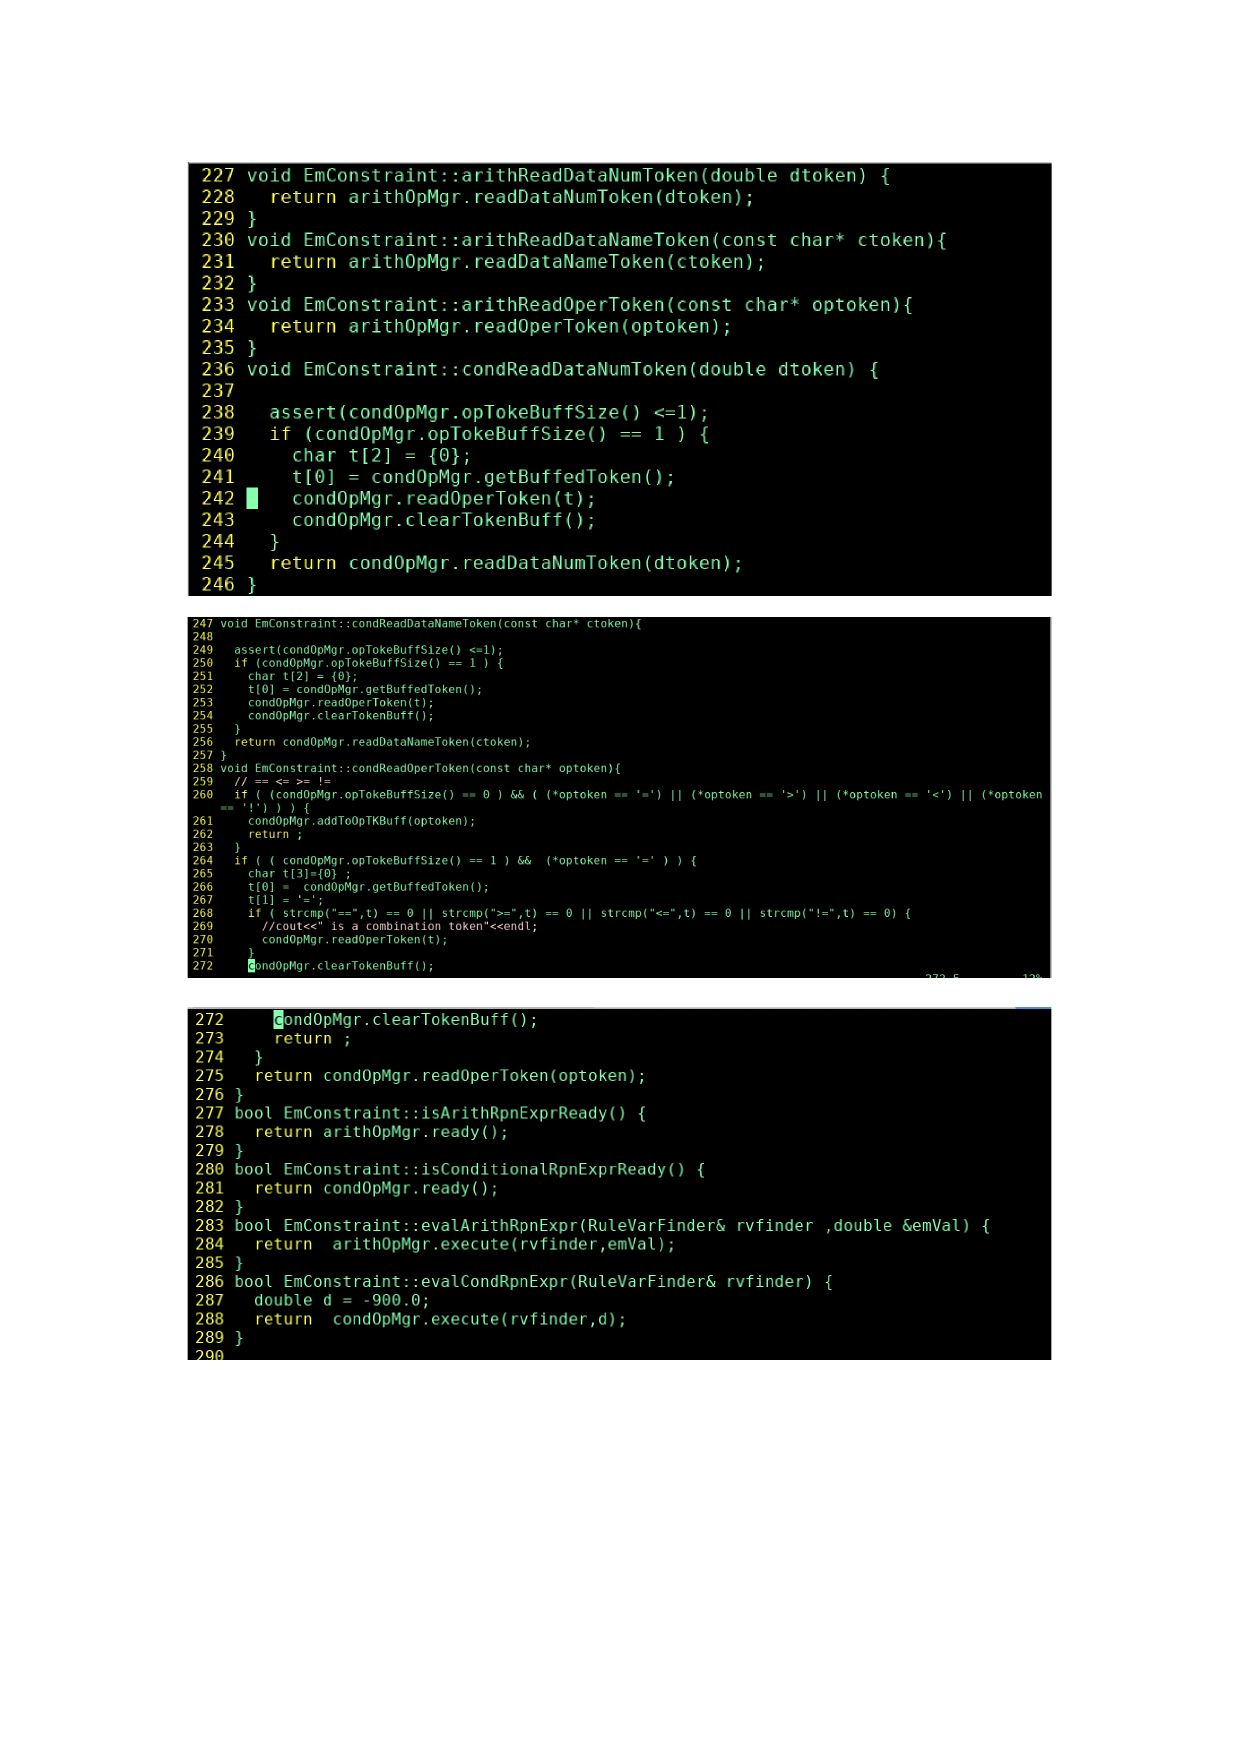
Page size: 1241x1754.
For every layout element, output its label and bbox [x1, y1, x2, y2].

picture [187, 1007, 1052, 1360]
picture [187, 617, 1052, 978]
picture [187, 162, 1052, 596]
